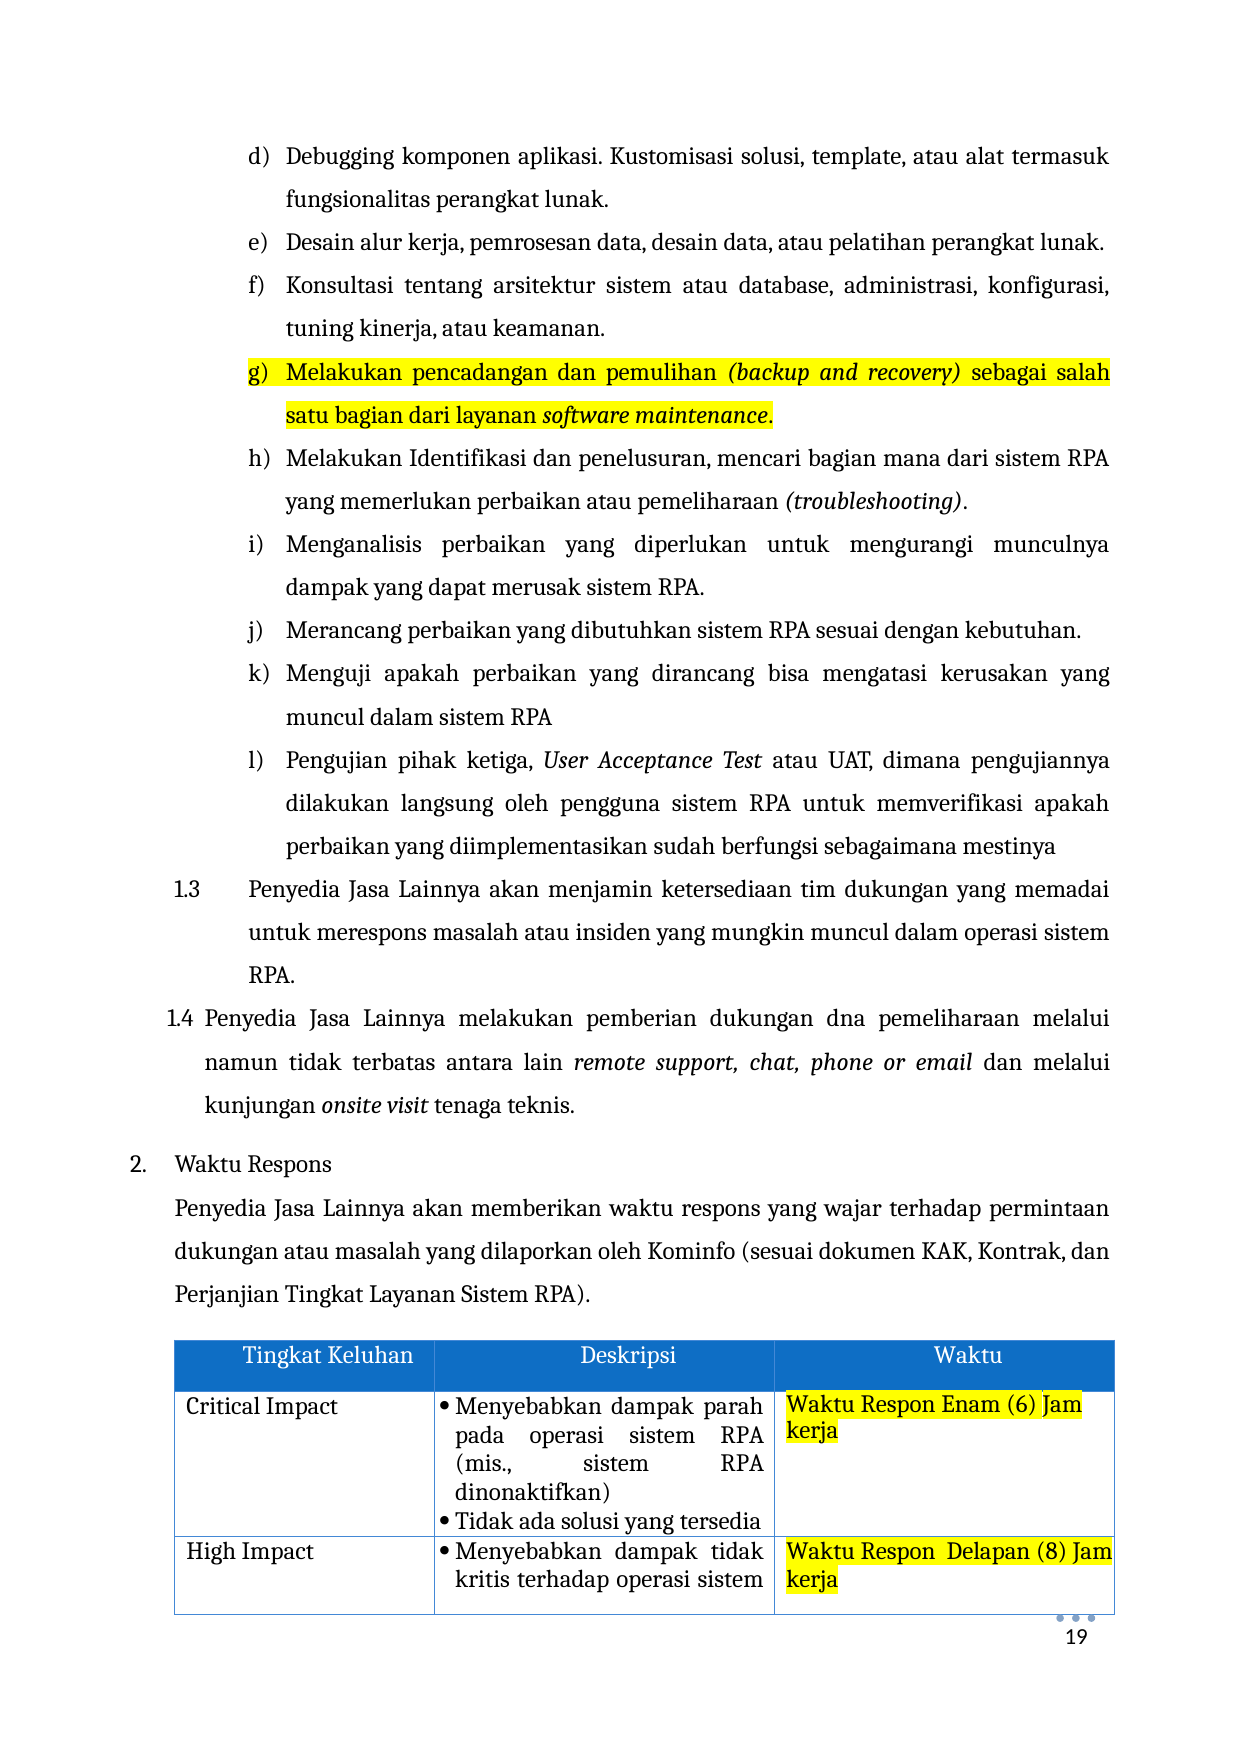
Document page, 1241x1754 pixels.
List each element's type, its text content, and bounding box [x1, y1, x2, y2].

list Waktu Respons [130, 1150, 1110, 1179]
list Menguji apakah perbaikan yang dirancang bisa mengatasi kerusakan yang muncul dalam sistem RPA [248, 659, 1110, 731]
table_header Waktu [775, 1341, 1114, 1391]
list Debugging komponen aplikasi. Kustomisasi solusi, template, atau alat termasuk fungsionalitas perangkat lunak. [248, 142, 1110, 214]
table_cell Waktu Respon Enam (6) Jam kerja [775, 1392, 1114, 1536]
list Merancang perbaikan yang dibutuhkan sistem RPA sesuai dengan kebutuhan. [248, 616, 1110, 645]
table_cell Waktu Respon Delapan (8) Jam kerja [775, 1537, 1114, 1613]
list Penyedia Jasa Lainnya melakukan pemberian dukungan dna pemeliharaan melalui namun tidak terbatas antara lain remote support, chat, phone or email dan melalui kunjungan onsite visit tenaga teknis. [167, 1004, 1110, 1119]
list Menganalisis perbaikan yang diperlukan untuk mengurangi munculnya dampak yang dapat merusak sistem RPA. [248, 530, 1110, 602]
list Konsultasi tentang arsitektur sistem atau database, administrasi, konfigurasi, tuning kinerja, atau keamanan. [248, 271, 1110, 343]
text Penyedia Jasa Lainnya akan memberikan waktu respons yang wajar terhadap permintaan dukungan atau masalah yang dilaporkan oleh Kominfo (sesuai dokumen KAK, Kontrak, dan Perjanjian Tingkat Layanan Sistem RPA). [174, 1193, 1110, 1308]
table_cell High Impact [175, 1537, 434, 1613]
table_cell Menyebabkan dampak parah pada operasi sistem RPA (mis., sistem RPA dinonaktifkan) Tidak ada solusi yang tersedia [435, 1392, 774, 1536]
table_header Tingkat Keluhan [175, 1341, 434, 1391]
list Melakukan Identifikasi dan penelusuran, mencari bagian mana dari sistem RPA yang memerlukan perbaikan atau pemeliharaan (troubleshooting). [248, 444, 1110, 516]
list Melakukan pencadangan dan pemulihan (backup and recovery) sebagai salah satu bagian dari layanan software maintenance. [248, 386, 1110, 429]
list Desain alur kerja, pemrosesan data, desain data, atau pelatihan perangkat lunak. [248, 228, 1110, 257]
list Pengujian pihak ketiga, User Acceptance Test atau UAT, dimana pengujiannya dilakukan langsung oleh pengguna sistem RPA untuk memverifikasi apakah perbaikan yang diimplementasikan sudah berfungsi sebagaimana mestinya [248, 746, 1110, 861]
list Penyedia Jasa Lainnya akan menjamin ketersediaan tim dukungan yang memadai untuk merespons masalah atau insiden yang mungkin muncul dalam operasi sistem RPA. [174, 875, 1110, 990]
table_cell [435, 1537, 774, 1613]
table_cell Critical Impact [175, 1392, 434, 1536]
table_header Deskripsi [435, 1341, 774, 1391]
